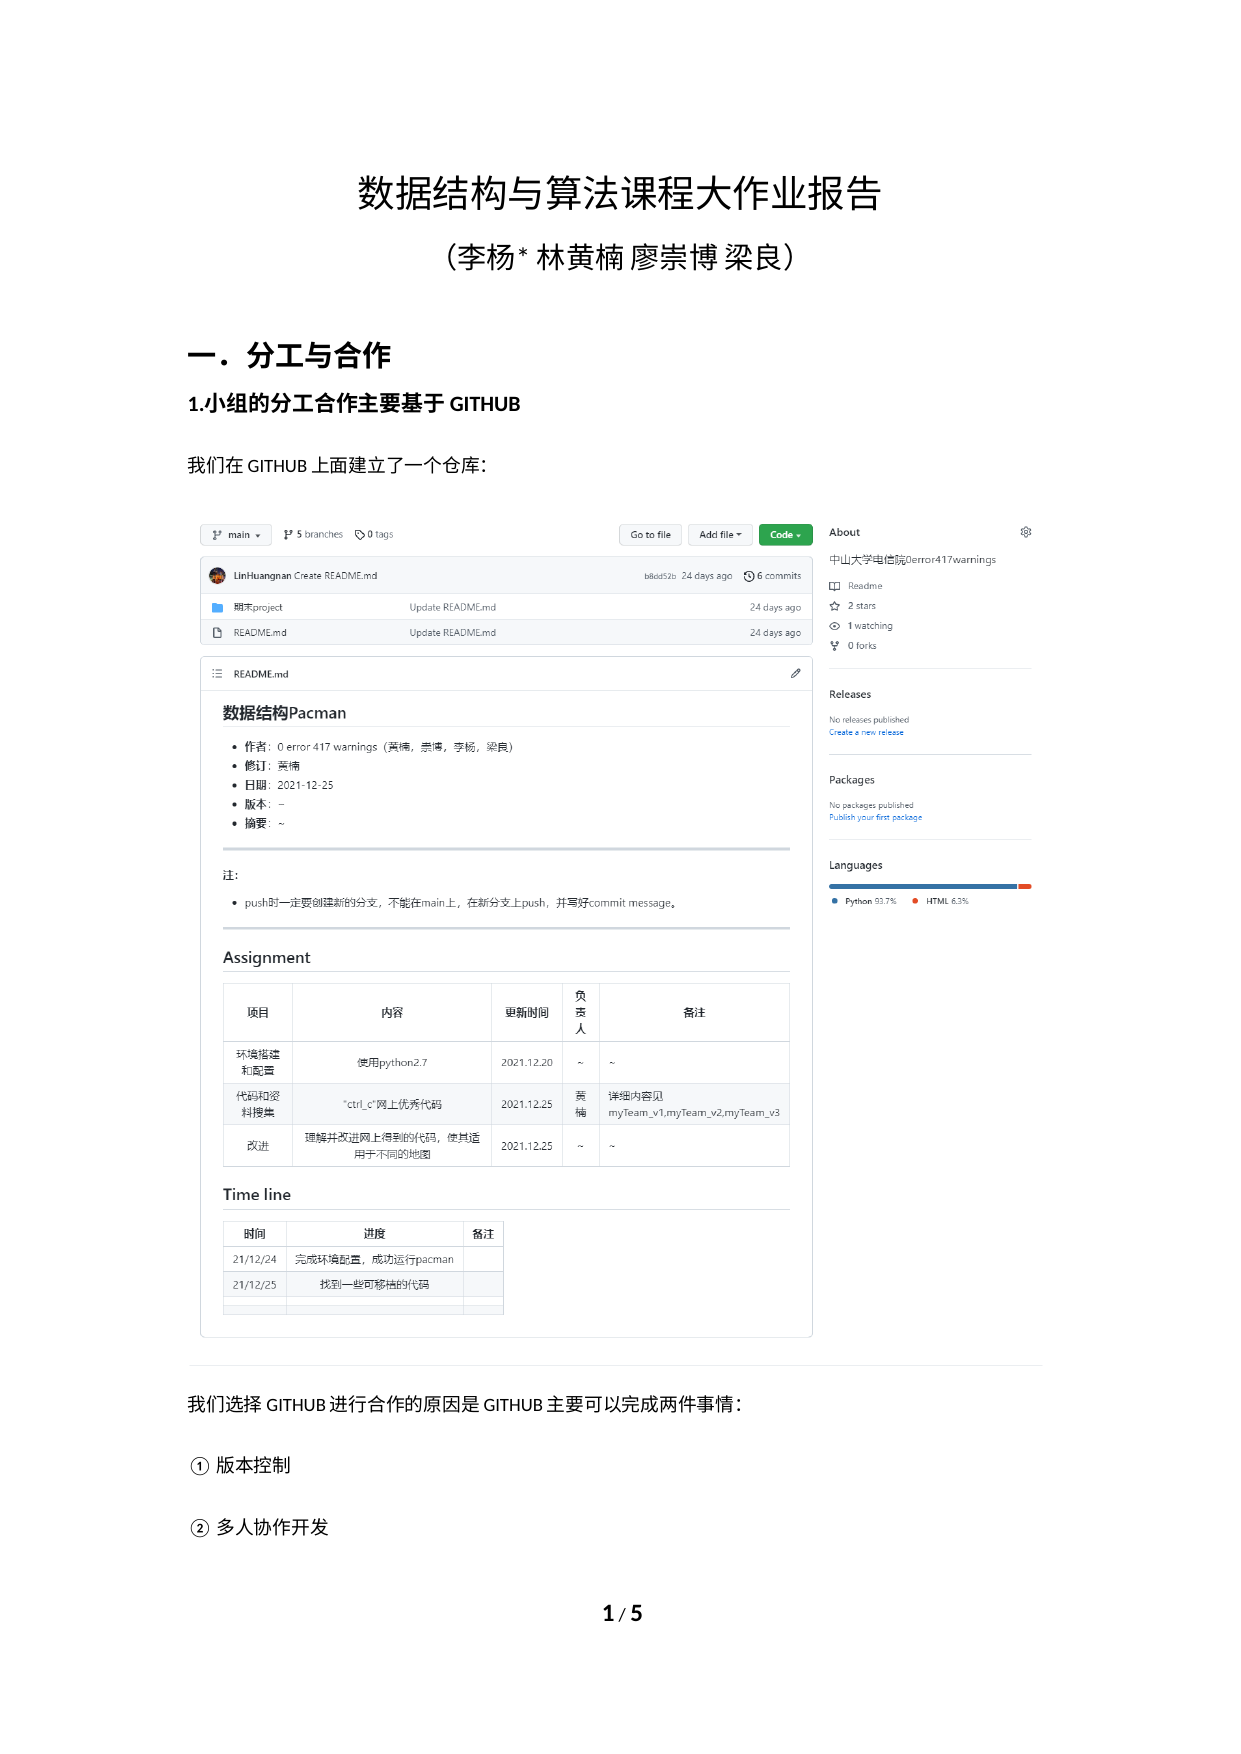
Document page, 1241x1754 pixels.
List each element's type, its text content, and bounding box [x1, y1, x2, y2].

text 我们在GITHUB上面建立了一个仓库： [187, 448, 1053, 480]
subtitle 一．分工与合作 [187, 321, 1053, 386]
text 数据结构与算法课程大作业报告 [187, 158, 1053, 223]
text 我们选择GITHUB进行合作的原因是GITHUB主要可以完成两件事情： [187, 1368, 1053, 1419]
text （李杨* 林黄楠 廖崇博 梁良） [187, 223, 1053, 288]
text ①版本控制 [187, 1448, 1053, 1481]
text ②多人协作开发 [187, 1510, 1053, 1543]
picture [187, 509, 1053, 1368]
text 1.小组的分工合作主要基于GITHUB [187, 386, 1053, 418]
